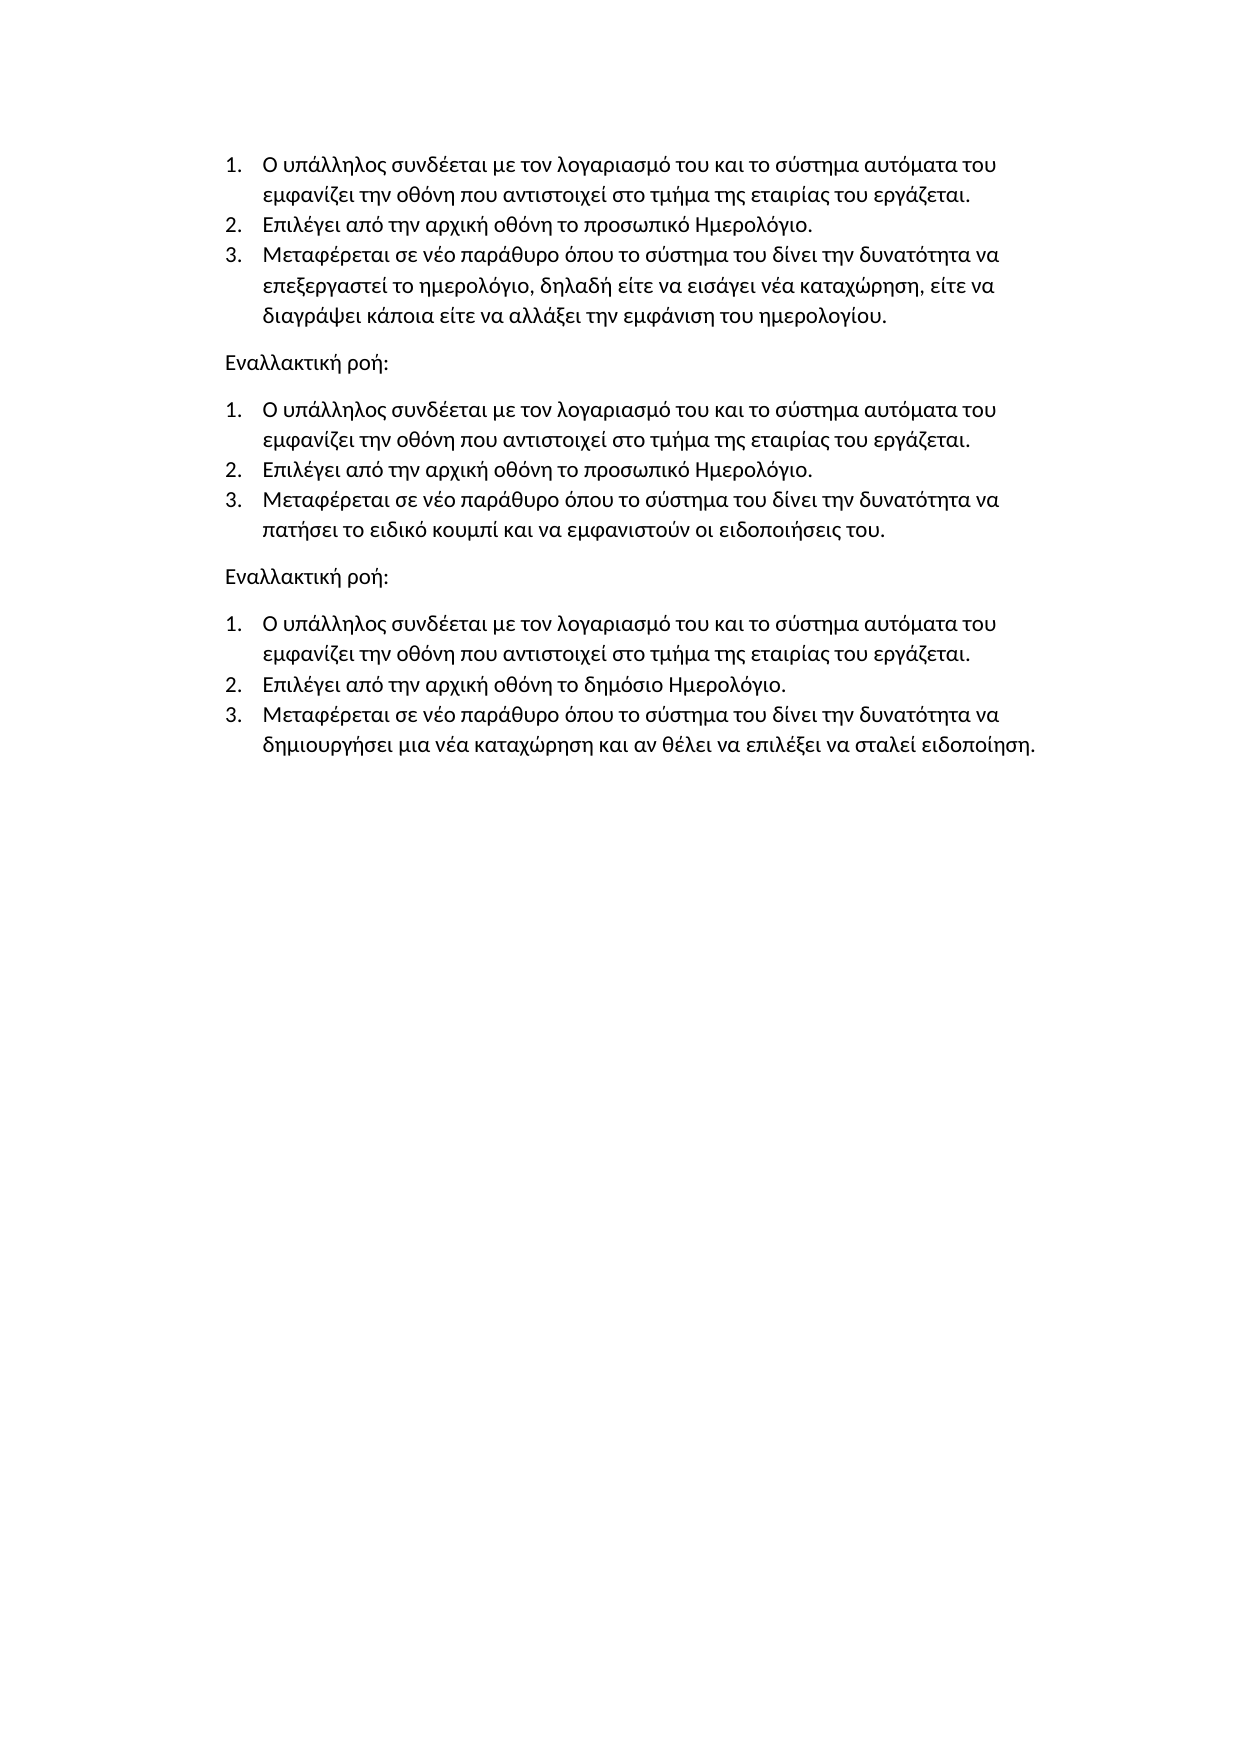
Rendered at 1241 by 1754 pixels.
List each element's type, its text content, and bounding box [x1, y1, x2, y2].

text Εναλλακτική ροή: [225, 348, 1053, 376]
list Επιλέγει από την αρχική οθόνη το προσωπικό Ημερολόγιο. [225, 210, 1053, 238]
list Επιλέγει από την αρχική οθόνη το προσωπικό Ημερολόγιο. [225, 455, 1053, 483]
list Επιλέγει από την αρχική οθόνη το δημόσιο Ημερολόγιο. [225, 670, 1053, 698]
list Μεταφέρεται σε νέο παράθυρο όπου το σύστημα του δίνει την δυνατότητα να δημιουργήσει μια νέα καταχώρηση και αν θέλει να επιλέξει να σταλεί ειδοποίηση. [225, 700, 1053, 758]
list Ο υπάλληλος συνδέεται με τον λογαριασμό του και το σύστημα αυτόματα του εμφανίζει την οθόνη που αντιστοιχεί στο τμήμα της εταιρίας του εργάζεται. [225, 150, 1053, 208]
list Μεταφέρεται σε νέο παράθυρο όπου το σύστημα του δίνει την δυνατότητα να πατήσει το ειδικό κουμπί και να εμφανιστούν οι ειδοποιήσεις του. [225, 485, 1053, 544]
list Ο υπάλληλος συνδέεται με τον λογαριασμό του και το σύστημα αυτόματα του εμφανίζει την οθόνη που αντιστοιχεί στο τμήμα της εταιρίας του εργάζεται. [225, 609, 1053, 668]
list Μεταφέρεται σε νέο παράθυρο όπου το σύστημα του δίνει την δυνατότητα να επεξεργαστεί το ημερολόγιο, δηλαδή είτε να εισάγει νέα καταχώρηση, είτε να διαγράψει κάποια είτε να αλλάξει την εμφάνιση του ημερολογίου. [225, 241, 1053, 329]
list Ο υπάλληλος συνδέεται με τον λογαριασμό του και το σύστημα αυτόματα του εμφανίζει την οθόνη που αντιστοιχεί στο τμήμα της εταιρίας του εργάζεται. [225, 395, 1053, 453]
text Εναλλακτική ροή: [225, 562, 1053, 591]
